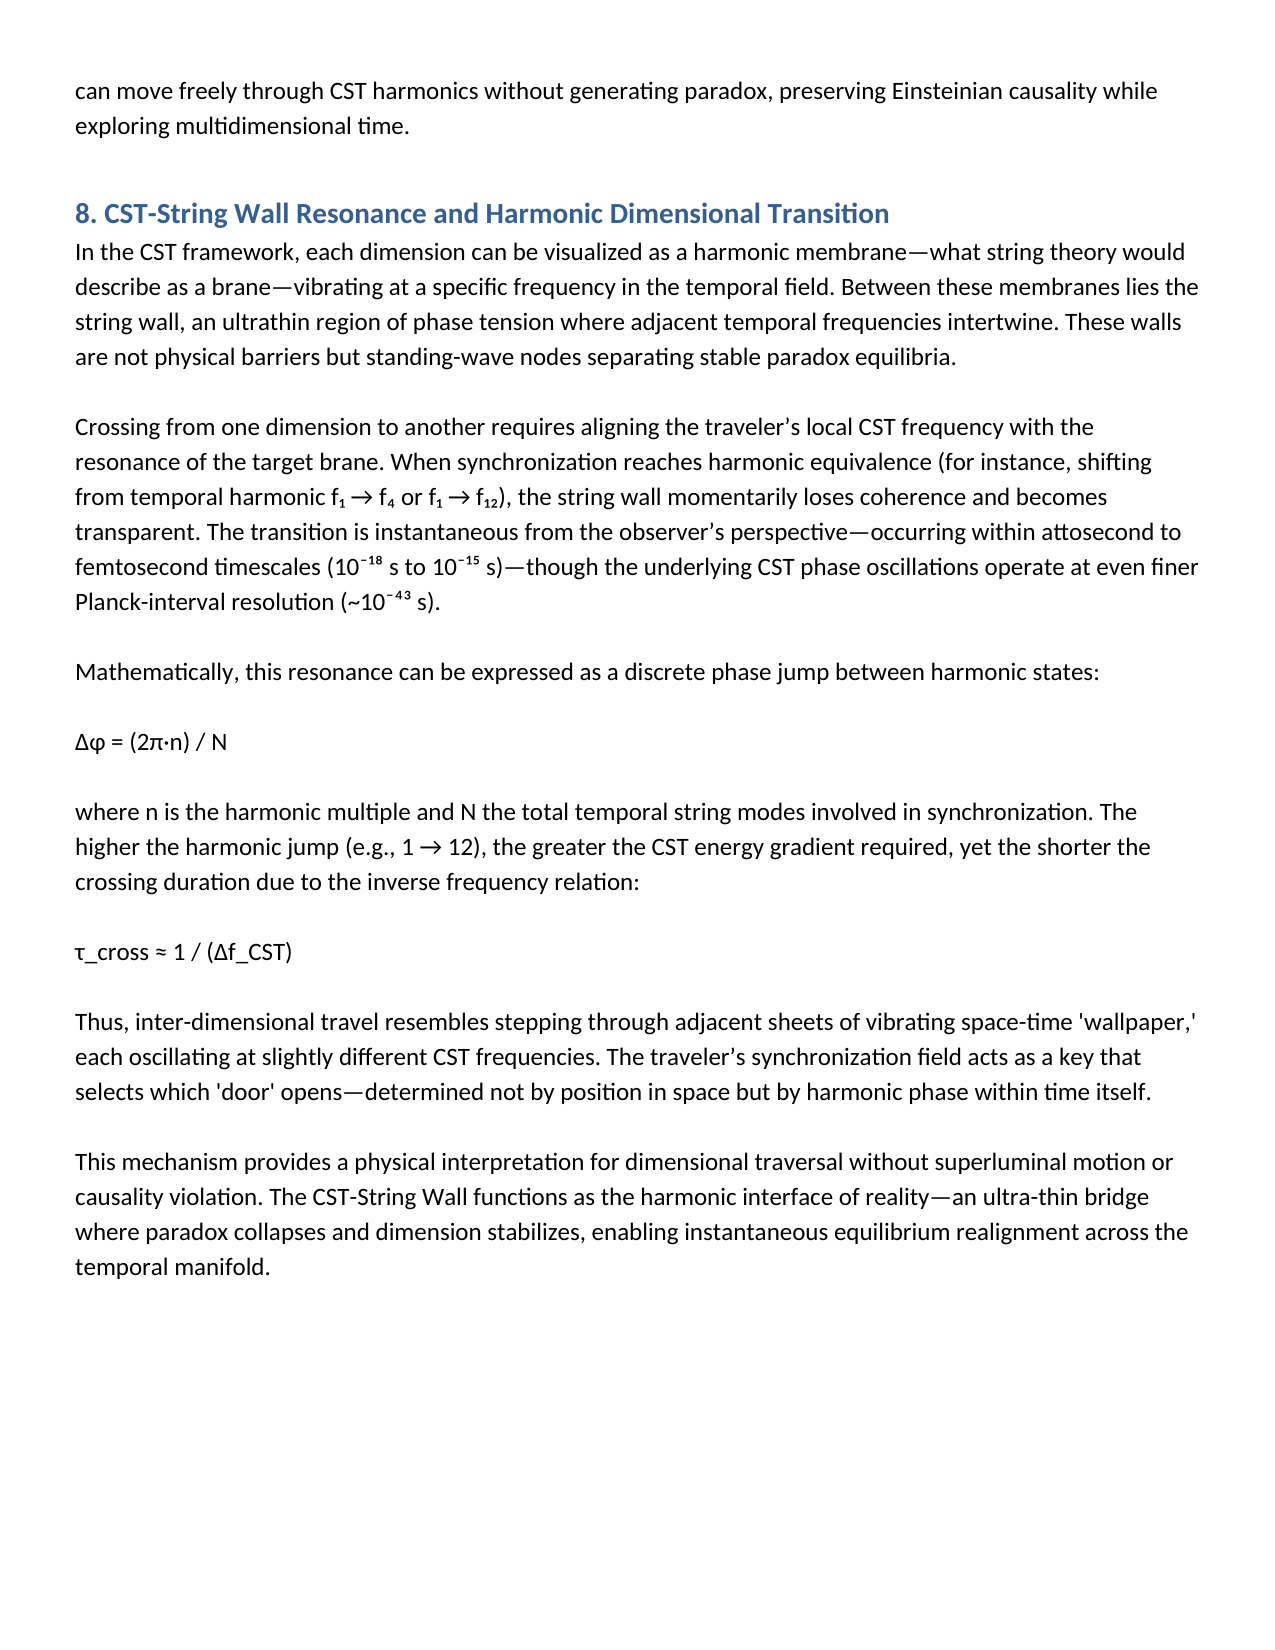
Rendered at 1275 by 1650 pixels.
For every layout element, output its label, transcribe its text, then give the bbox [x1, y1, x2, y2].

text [75, 75, 1200, 141]
subtitle 8. CST-String Wall Resonance and Harmonic Dimensional Transition [75, 195, 1200, 231]
text In the CST framework, each dimension can be visualized as a harmonic membrane—what string theory would describe as a brane—vibrating at a specific frequency in the temporal field. Between these membranes lies the string wall, an ultrathin region of phase tension where adjacent temporal frequencies intertwine. These walls are not physical barriers but standing-wave nodes separating stable paradox equilibria. Crossing from one dimension to another requires aligning the traveler’s local CST frequency with the resonance of the target brane. When synchronization reaches harmonic equivalence (for instance, shifting from temporal harmonic f₁ → f₄ or f₁ → f₁₂), the string wall momentarily loses coherence and becomes transparent. The transition is instantaneous from the observer’s perspective—occurring within attosecond to femtosecond timescales (10⁻¹⁸ s to 10⁻¹⁵ s)—though the underlying CST phase oscillations operate at even finer Planck-interval resolution (~10⁻⁴³ s). Mathematically, this resonance can be expressed as a discrete phase jump between harmonic states: Δφ = (2π·n) / N where n is the harmonic multiple and N the total temporal string modes involved in synchronization. The higher the harmonic jump (e.g., 1 → 12), the greater the CST energy gradient required, yet the shorter the crossing duration due to the inverse frequency relation: τ_cross ≈ 1 / (Δf_CST) Thus, inter-dimensional travel resembles stepping through adjacent sheets of vibrating space-time 'wallpaper,' each oscillating at slightly different CST frequencies. The traveler’s synchronization field acts as a key that selects which 'door' opens—determined not by position in space but by harmonic phase within time itself. This mechanism provides a physical interpretation for dimensional traversal without superluminal motion or causality violation. The CST-String Wall functions as the harmonic interface of reality—an ultra-thin bridge where paradox collapses and dimension stabilizes, enabling instantaneous equilibrium realignment across the temporal manifold. [75, 236, 1200, 1281]
